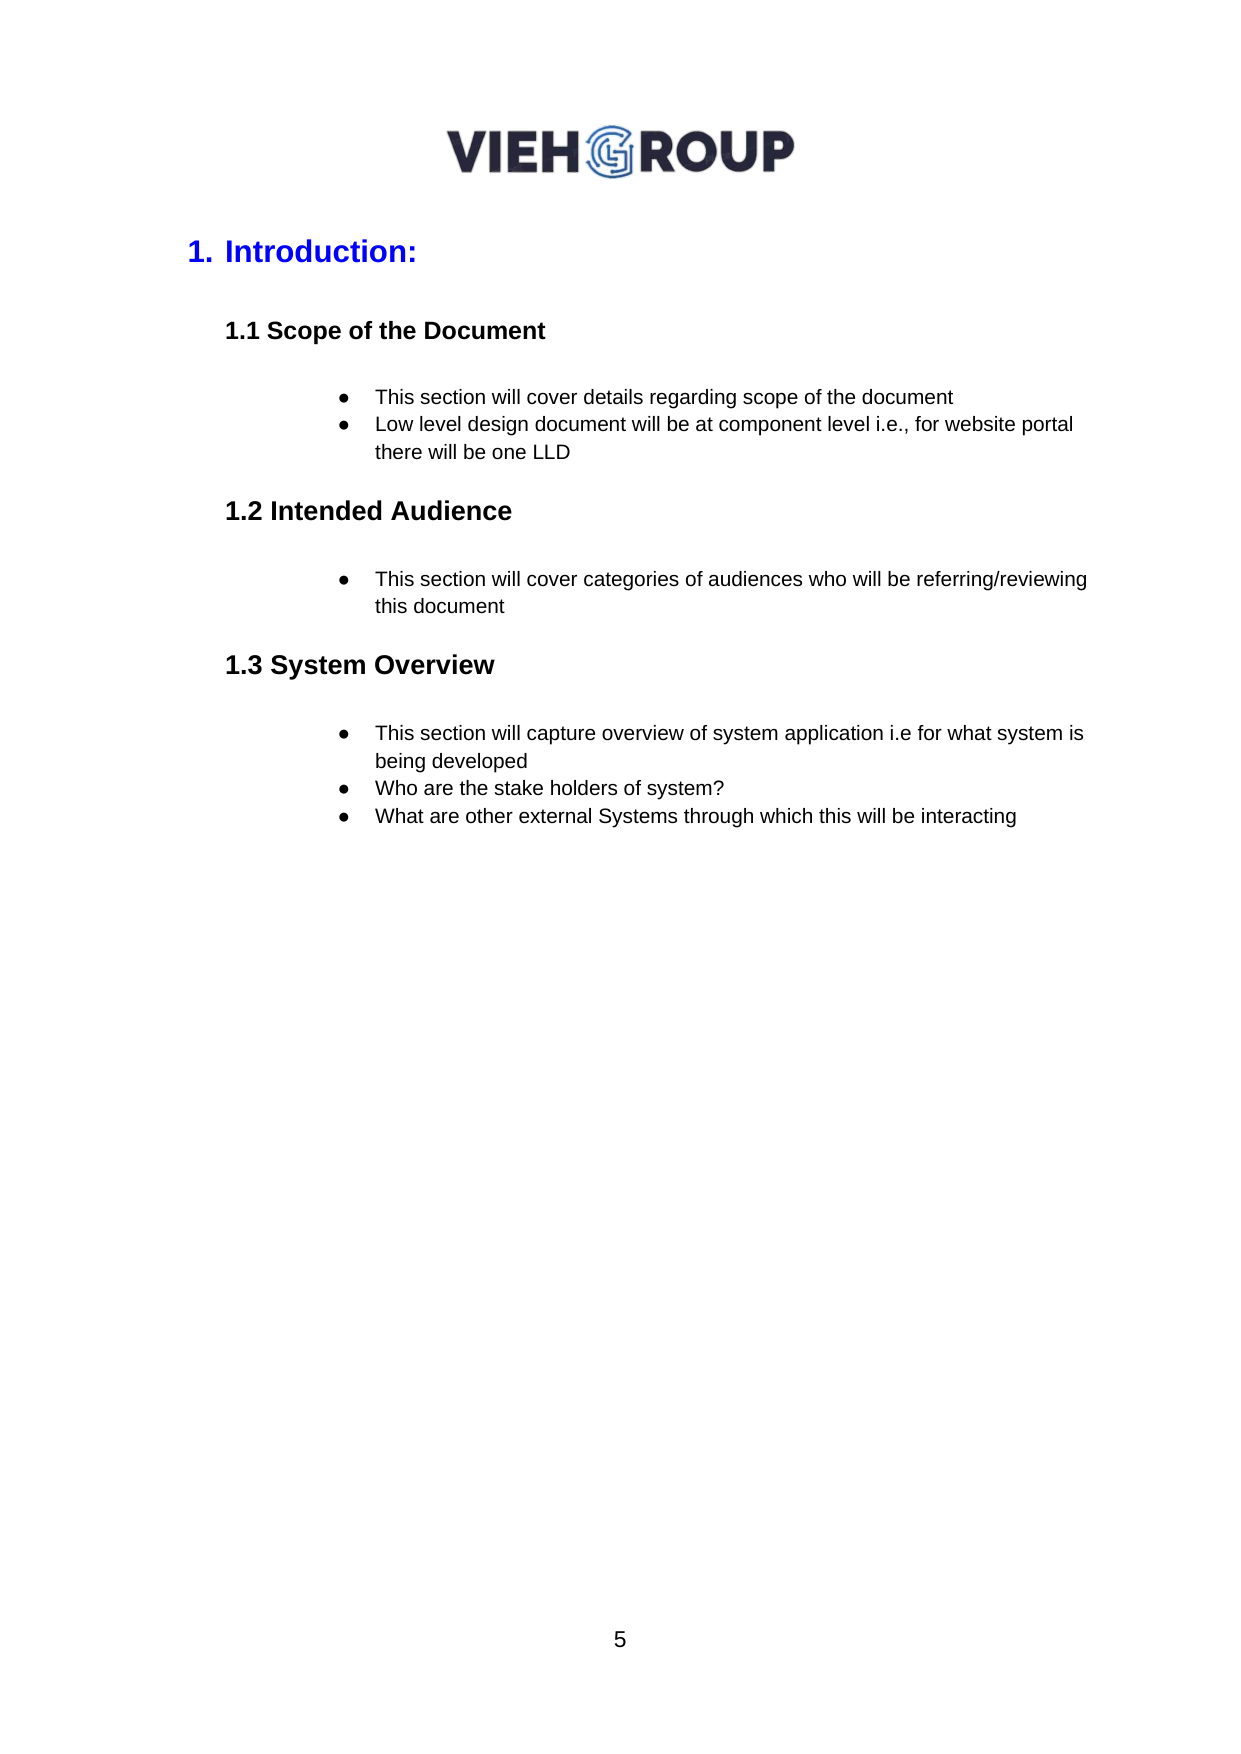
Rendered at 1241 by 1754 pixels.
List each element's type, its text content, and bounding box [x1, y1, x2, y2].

picture [387, 75, 854, 230]
list Low level design document will be at component level i.e., for website portal there will be one LLD [337, 412, 1090, 464]
list Who are the stake holders of system? [337, 776, 1090, 800]
list This section will cover categories of audiences who will be referring/reviewing this document [337, 567, 1090, 618]
list This section will capture overview of system application i.e for what system is being developed [337, 721, 1090, 772]
text 1.3 System Overview [150, 649, 1090, 680]
text 1.1 Scope of the Document [150, 316, 1090, 344]
list What are other external Systems through which this will be interacting [337, 803, 1090, 827]
text 1.2 Intended Audience [150, 495, 1090, 526]
list Introduction: [187, 233, 1090, 269]
list This section will cover details regarding scope of the document [337, 385, 1090, 409]
